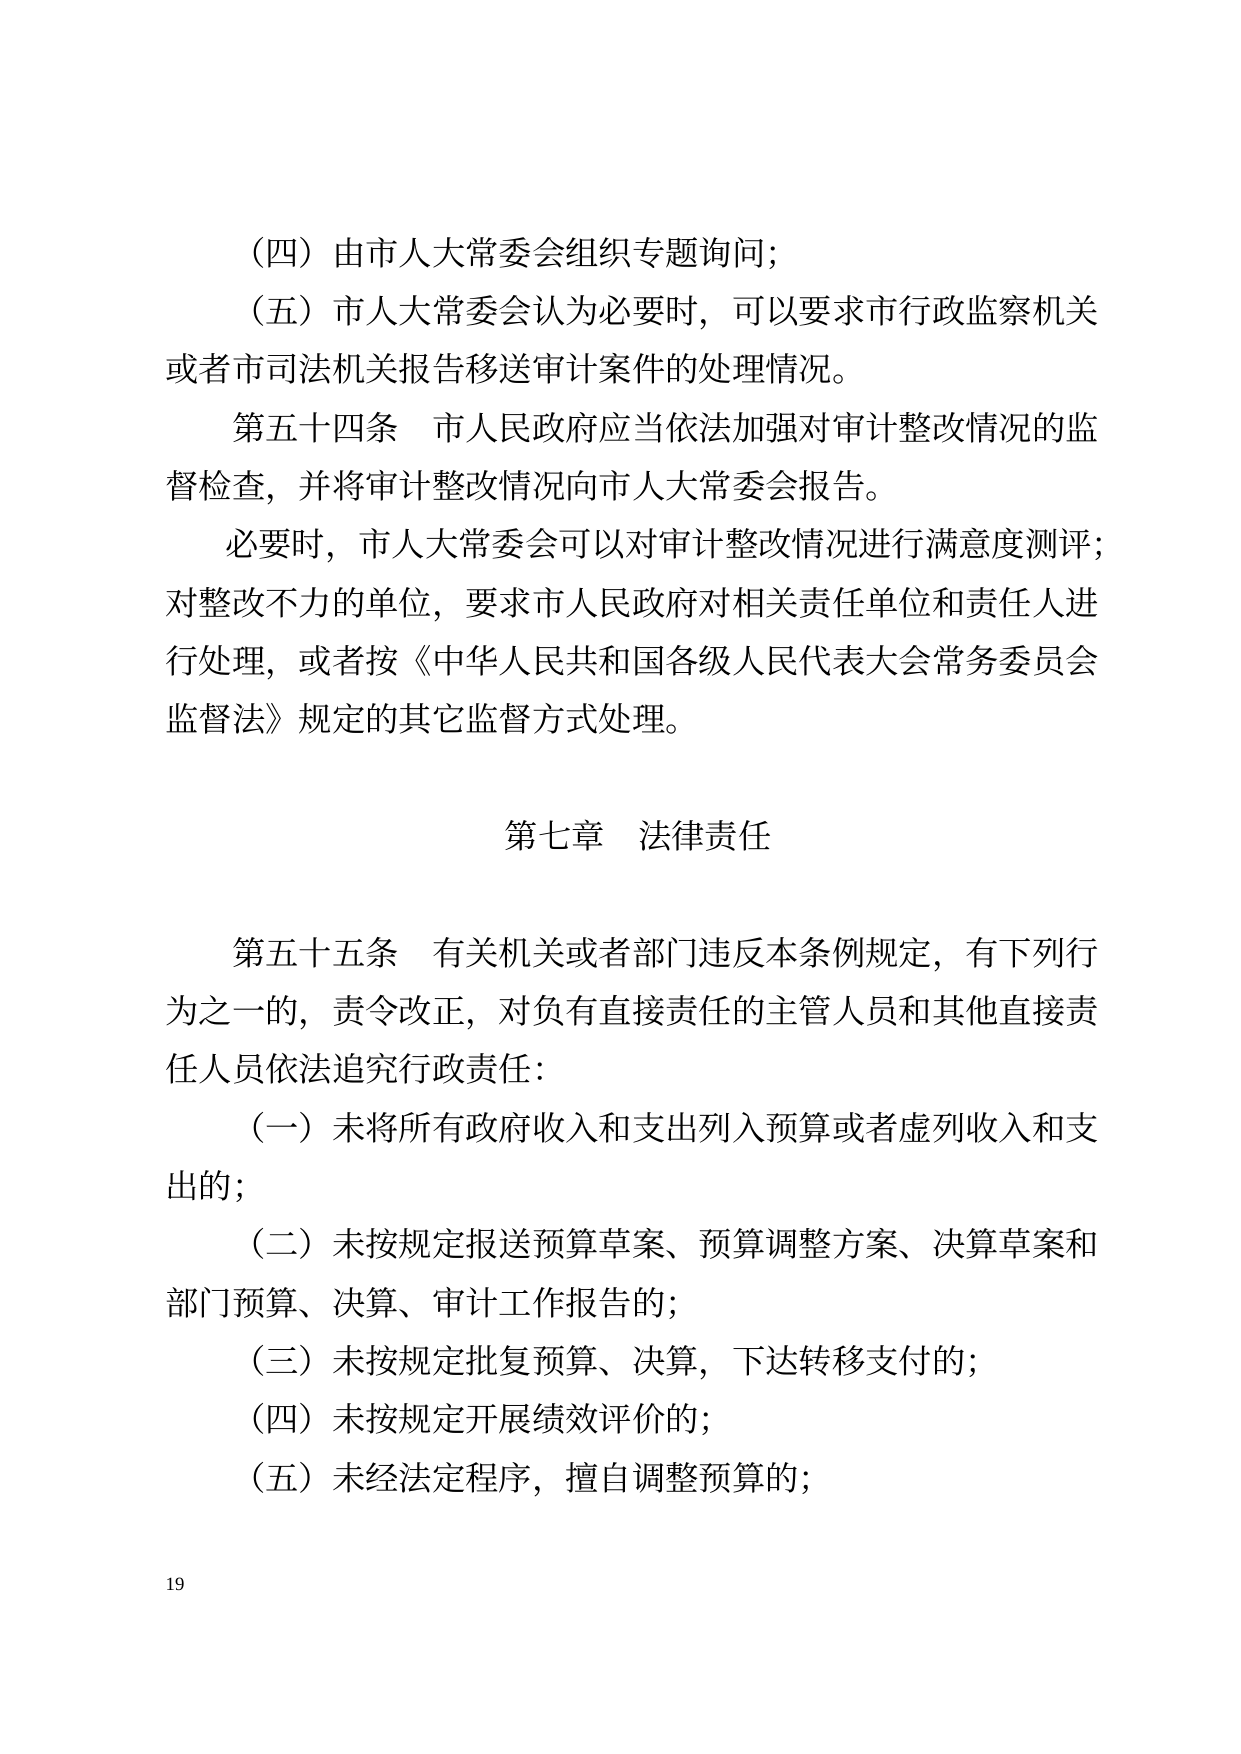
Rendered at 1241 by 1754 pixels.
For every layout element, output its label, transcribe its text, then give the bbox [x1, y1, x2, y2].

text 第七章 法律责任 [165, 802, 1110, 860]
text （三）未按规定批复预算、决算，下达转移支付的； [165, 1327, 1110, 1385]
text （四）由市人大常委会组织专题询问； [165, 218, 1110, 277]
text （五）市人大常委会认为必要时，可以要求市行政监察机关或者市司法机关报告移送审计案件的处理情况。 [165, 277, 1110, 393]
text （一）未将所有政府收入和支出列入预算或者虚列收入和支出的； [165, 1093, 1110, 1210]
text （四）未按规定开展绩效评价的； [165, 1385, 1110, 1443]
text 必要时，市人大常委会可以对审计整改情况进行满意度测评；对整改不力的单位，要求市人民政府对相关责任单位和责任人进行处理，或者按《中华人民共和国各级人民代表大会常务委员会监督法》规定的其它监督方式处理。 [165, 510, 1110, 743]
text （五）未经法定程序，擅自调整预算的； [165, 1443, 1110, 1502]
text 第五十四条 市人民政府应当依法加强对审计整改情况的监督检查，并将审计整改情况向市人大常委会报告。 [165, 393, 1110, 510]
text 第五十五条 有关机关或者部门违反本条例规定，有下列行为之一的，责令改正，对负有直接责任的主管人员和其他直接责任人员依法追究行政责任： [165, 918, 1110, 1093]
text （二）未按规定报送预算草案、预算调整方案、决算草案和部门预算、决算、审计工作报告的； [165, 1210, 1110, 1327]
